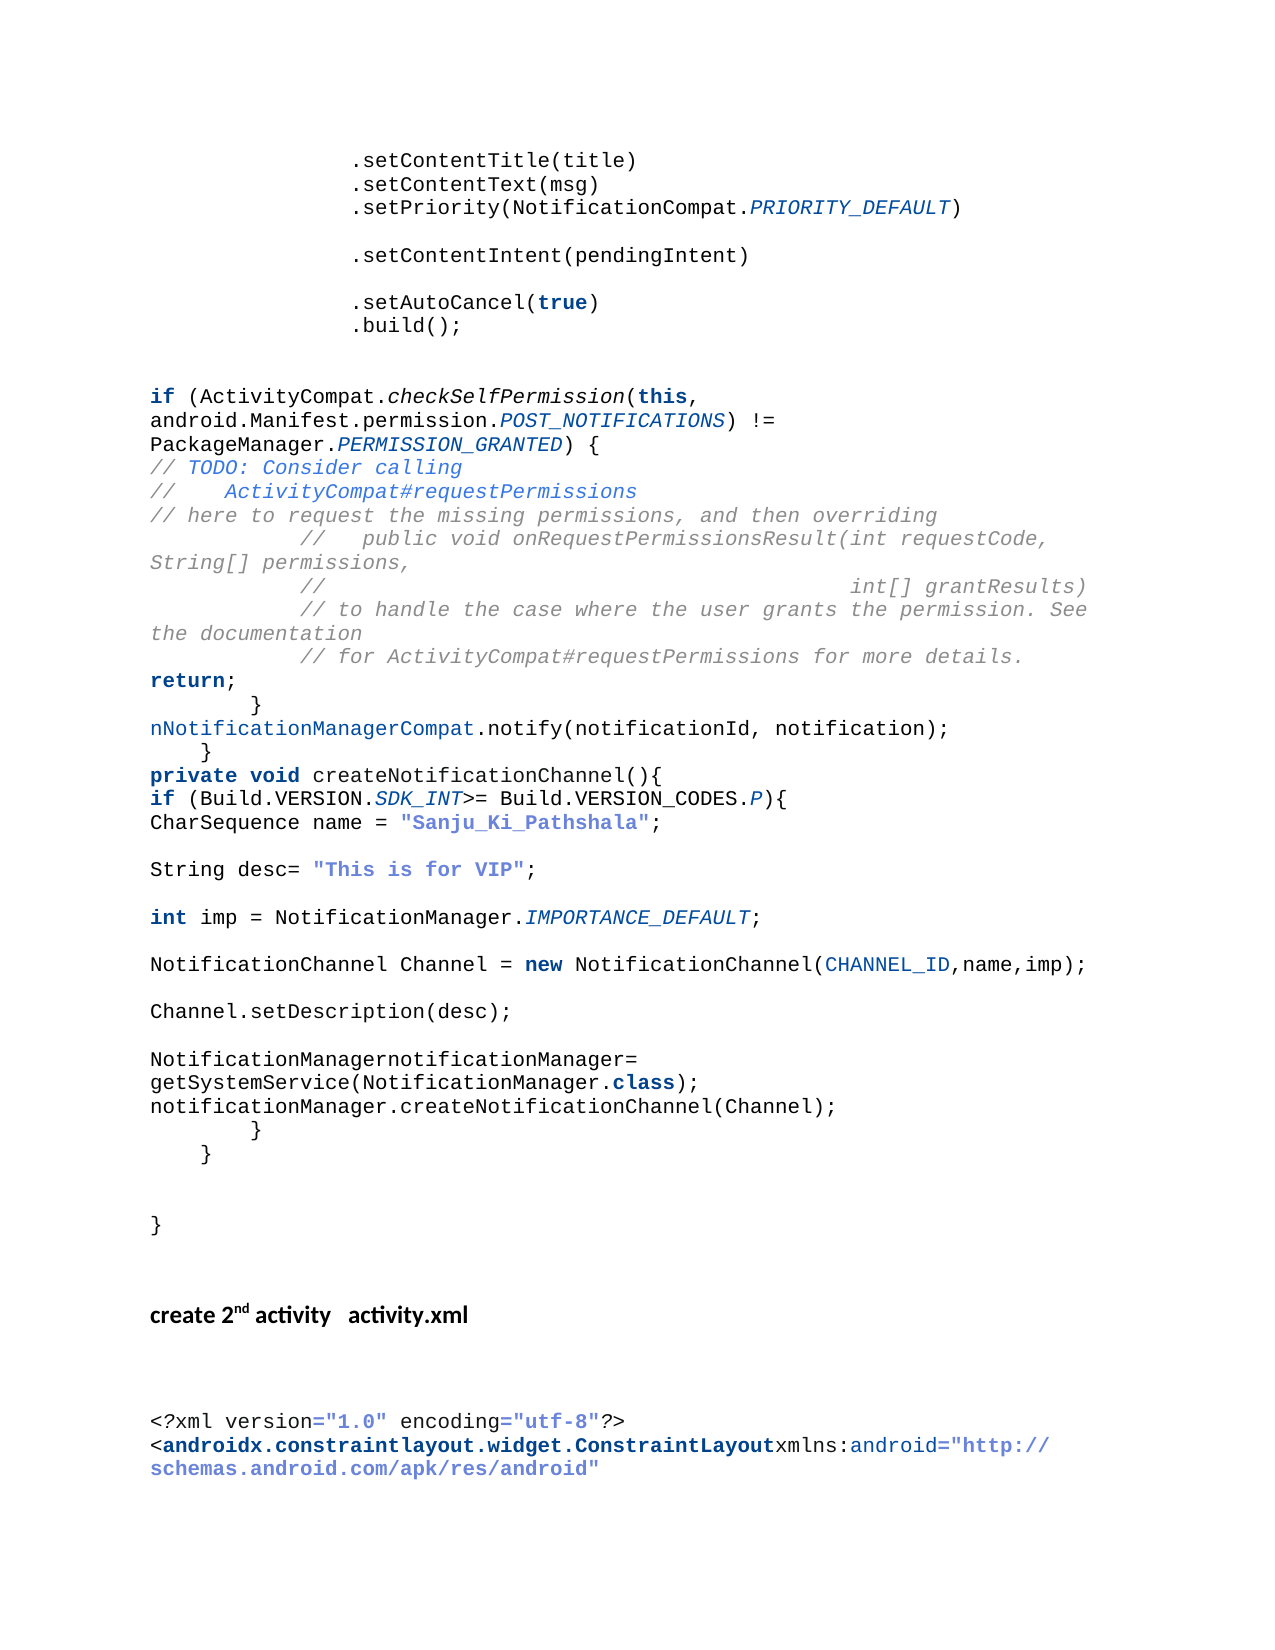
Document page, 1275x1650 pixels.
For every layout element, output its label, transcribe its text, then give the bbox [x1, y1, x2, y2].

text create 2nd activity activity.xml [150, 1299, 1125, 1330]
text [150, 150, 1125, 1238]
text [150, 1411, 1125, 1482]
